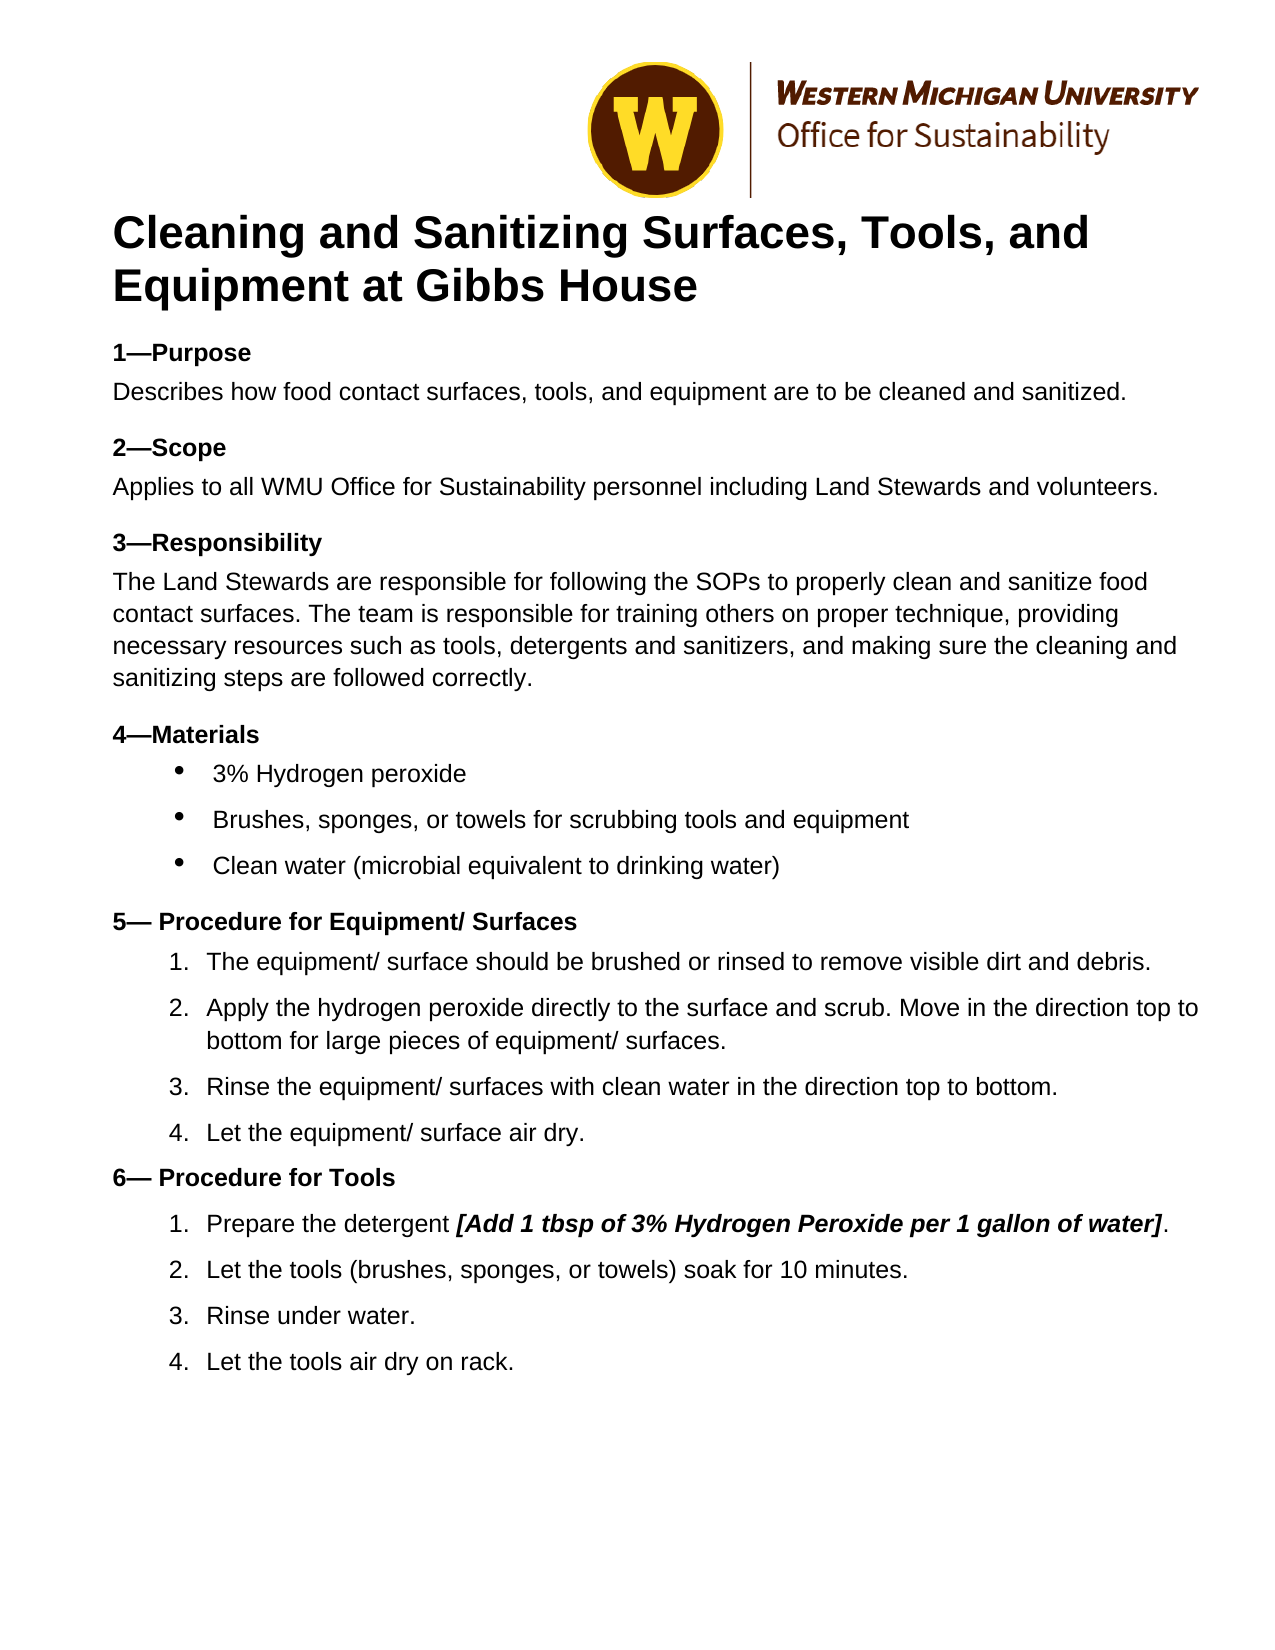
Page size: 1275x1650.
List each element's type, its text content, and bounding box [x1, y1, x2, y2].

text 2—Scope [112, 431, 1200, 462]
list 6— Procedure for Tools [112, 1159, 1200, 1192]
text Applies to all WMU Office for Sustainability personnel including Land Stewards and volunteers. [112, 468, 1200, 500]
text 4—Materials [112, 717, 1200, 748]
list Brushes, sponges, or towels for scrubbing tools and equipment [175, 800, 1200, 834]
text Cleaning and Sanitizing Surfaces, Tools, and Equipment at Gibbs House [112, 205, 1200, 311]
text 1—Purpose [112, 336, 1200, 367]
text Describes how food contact surfaces, tools, and equipment are to be cleaned and sanitized. [112, 373, 1200, 406]
text 3—Responsibility [112, 525, 1200, 557]
list Let the tools (brushes, sponges, or towels) soak for 10 minutes. [169, 1250, 1200, 1284]
list Let the tools air dry on rack. [169, 1342, 1200, 1375]
list Let the equipment/ surface air dry. [169, 1113, 1200, 1146]
list Rinse the equipment/ surfaces with clean water in the direction top to bottom. [169, 1067, 1200, 1100]
list Rinse under water. [169, 1296, 1200, 1329]
picture [587, 62, 1199, 198]
list The equipment/ surface should be brushed or rinsed to remove visible dirt and debris. [169, 942, 1200, 975]
text The Land Stewards are responsible for following the SOPs to properly clean and sanitize food contact surfaces. The team is responsible for training others on proper technique, providing necessary resources such as tools, detergents and sanitizers, and making sure the cleaning and sanitizing steps are followed correctly. [112, 563, 1200, 692]
text 5— Procedure for Equipment/ Surfaces [112, 904, 1200, 936]
list Apply the hydrogen peroxide directly to the surface and scrub. Move in the direction top to bottom for large pieces of equipment/ surfaces. [169, 988, 1200, 1054]
list 3% Hydrogen peroxide [175, 754, 1200, 788]
list Prepare the detergent [Add 1 tbsp of 3% Hydrogen Peroxide per 1 gallon of water]. [169, 1204, 1200, 1238]
list Clean water (microbial equivalent to drinking water) [175, 846, 1200, 879]
